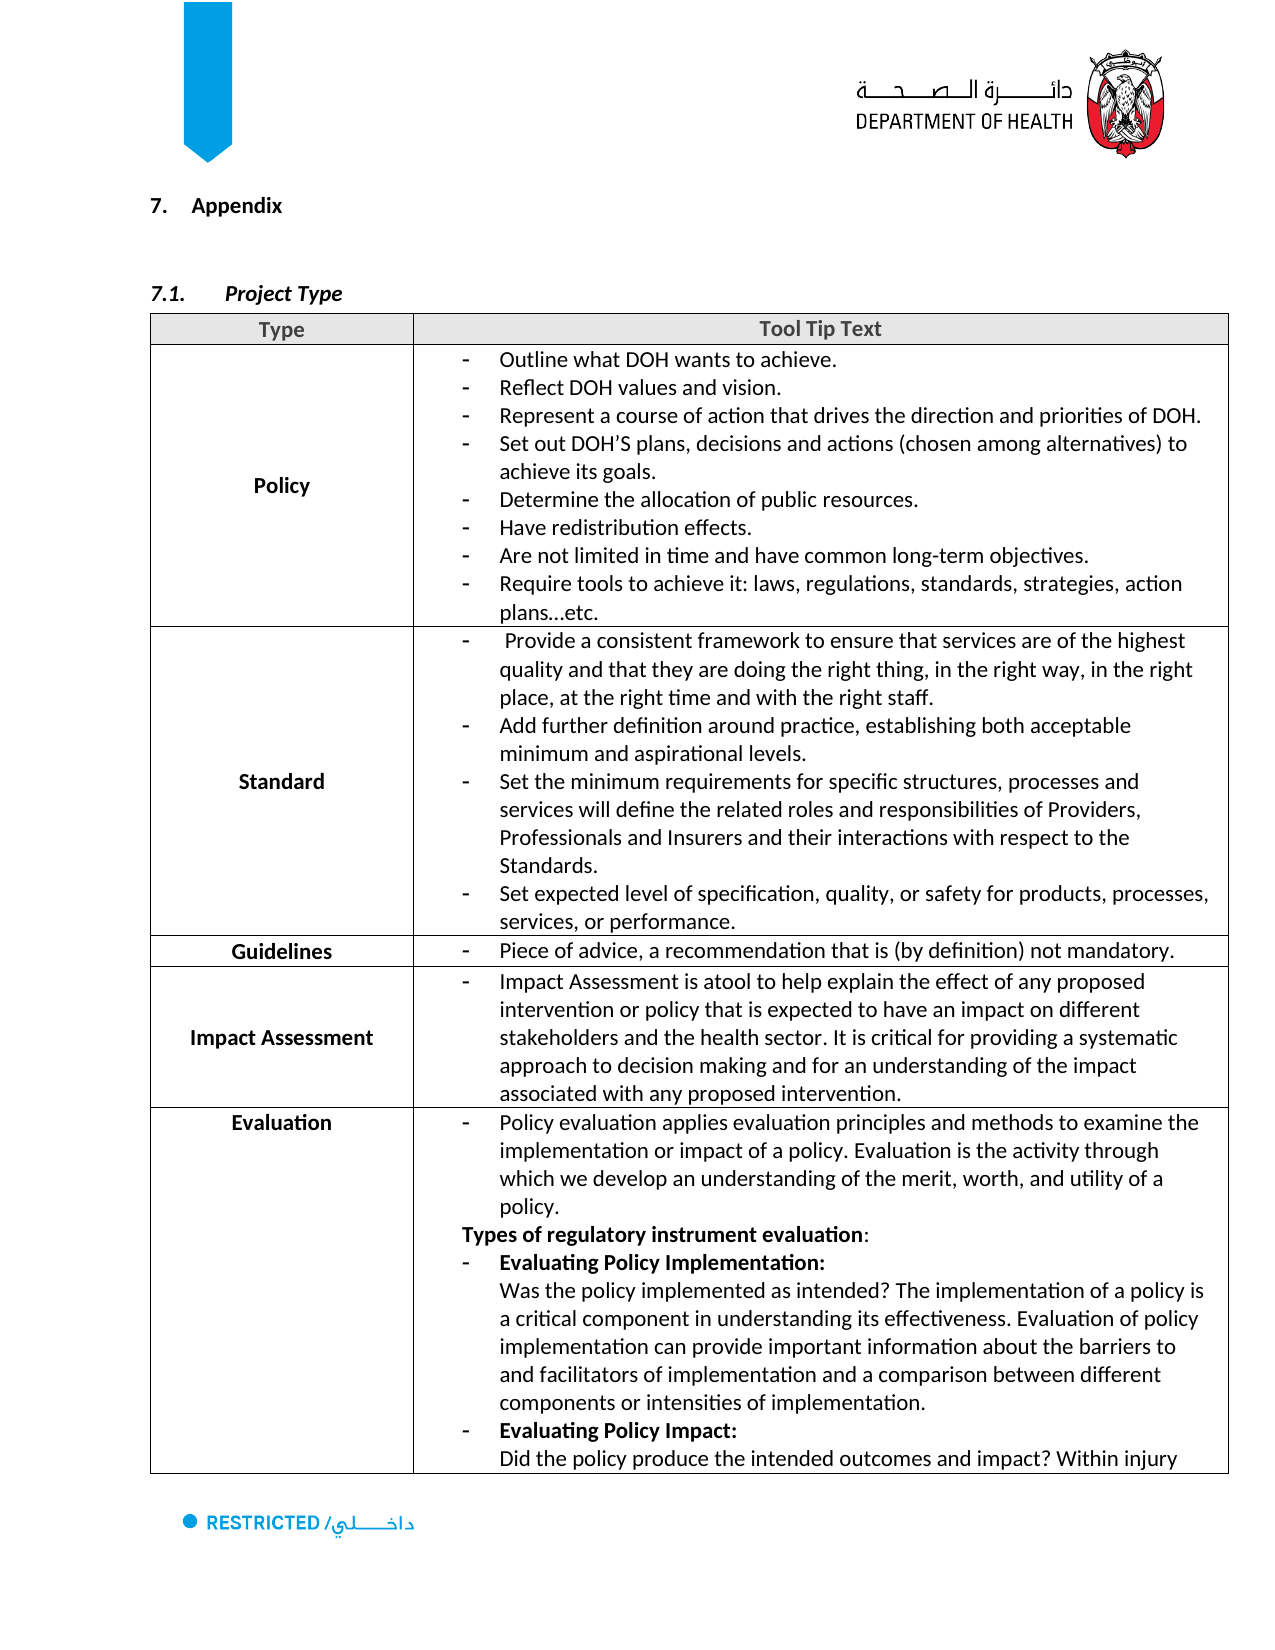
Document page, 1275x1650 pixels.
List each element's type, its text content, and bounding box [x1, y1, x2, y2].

picture [827, 19, 1194, 189]
table_cell Standard [151, 627, 413, 935]
table_header Tool Tip Text [414, 314, 1228, 344]
table_header Type [151, 314, 413, 344]
subtitle Project Type [150, 279, 1125, 307]
table_cell Impact Assessment is atool to help explain the effect of any proposed intervention or policy that is expected to have an impact on different stakeholders and the health sector. It is critical for providing a systematic approach to decision making and for an understanding of the impact associated with any proposed intervention. [414, 967, 1228, 1107]
picture [152, 2, 268, 170]
table_cell Piece of advice, a recommendation that is (by definition) not mandatory. [414, 936, 1228, 966]
picture [164, 1500, 428, 1548]
table_cell Evaluation [151, 1108, 413, 1473]
table_cell Impact Assessment [151, 967, 413, 1107]
table_cell Outline what DOH wants to achieve. Reflect DOH values and vision. Represent a course of action that drives the direction and priorities of DOH. Set out DOH’S plans, decisions and actions (chosen among alternatives) to achieve its goals. Determine the allocation of public resources. Have redistribution effects. Are not limited in time and have common long-term objectives. Require tools to achieve it: laws, regulations, standards, strategies, action plans…etc. [414, 345, 1228, 626]
table_cell Guidelines [151, 936, 413, 966]
subtitle Appendix [150, 192, 1125, 219]
table_cell Provide a consistent framework to ensure that services are of the highest quality and that they are doing the right thing, in the right way, in the right place, at the right time and with the right staff. Add further definition around practice, establishing both acceptable minimum and aspirational levels. Set the minimum requirements for specific structures, processes and services will define the related roles and responsibilities of Providers, Professionals and Insurers and their interactions with respect to the Standards. Set expected level of specification, quality, or safety for products, processes, services, or performance. [414, 627, 1228, 935]
table_cell Policy [151, 345, 413, 626]
